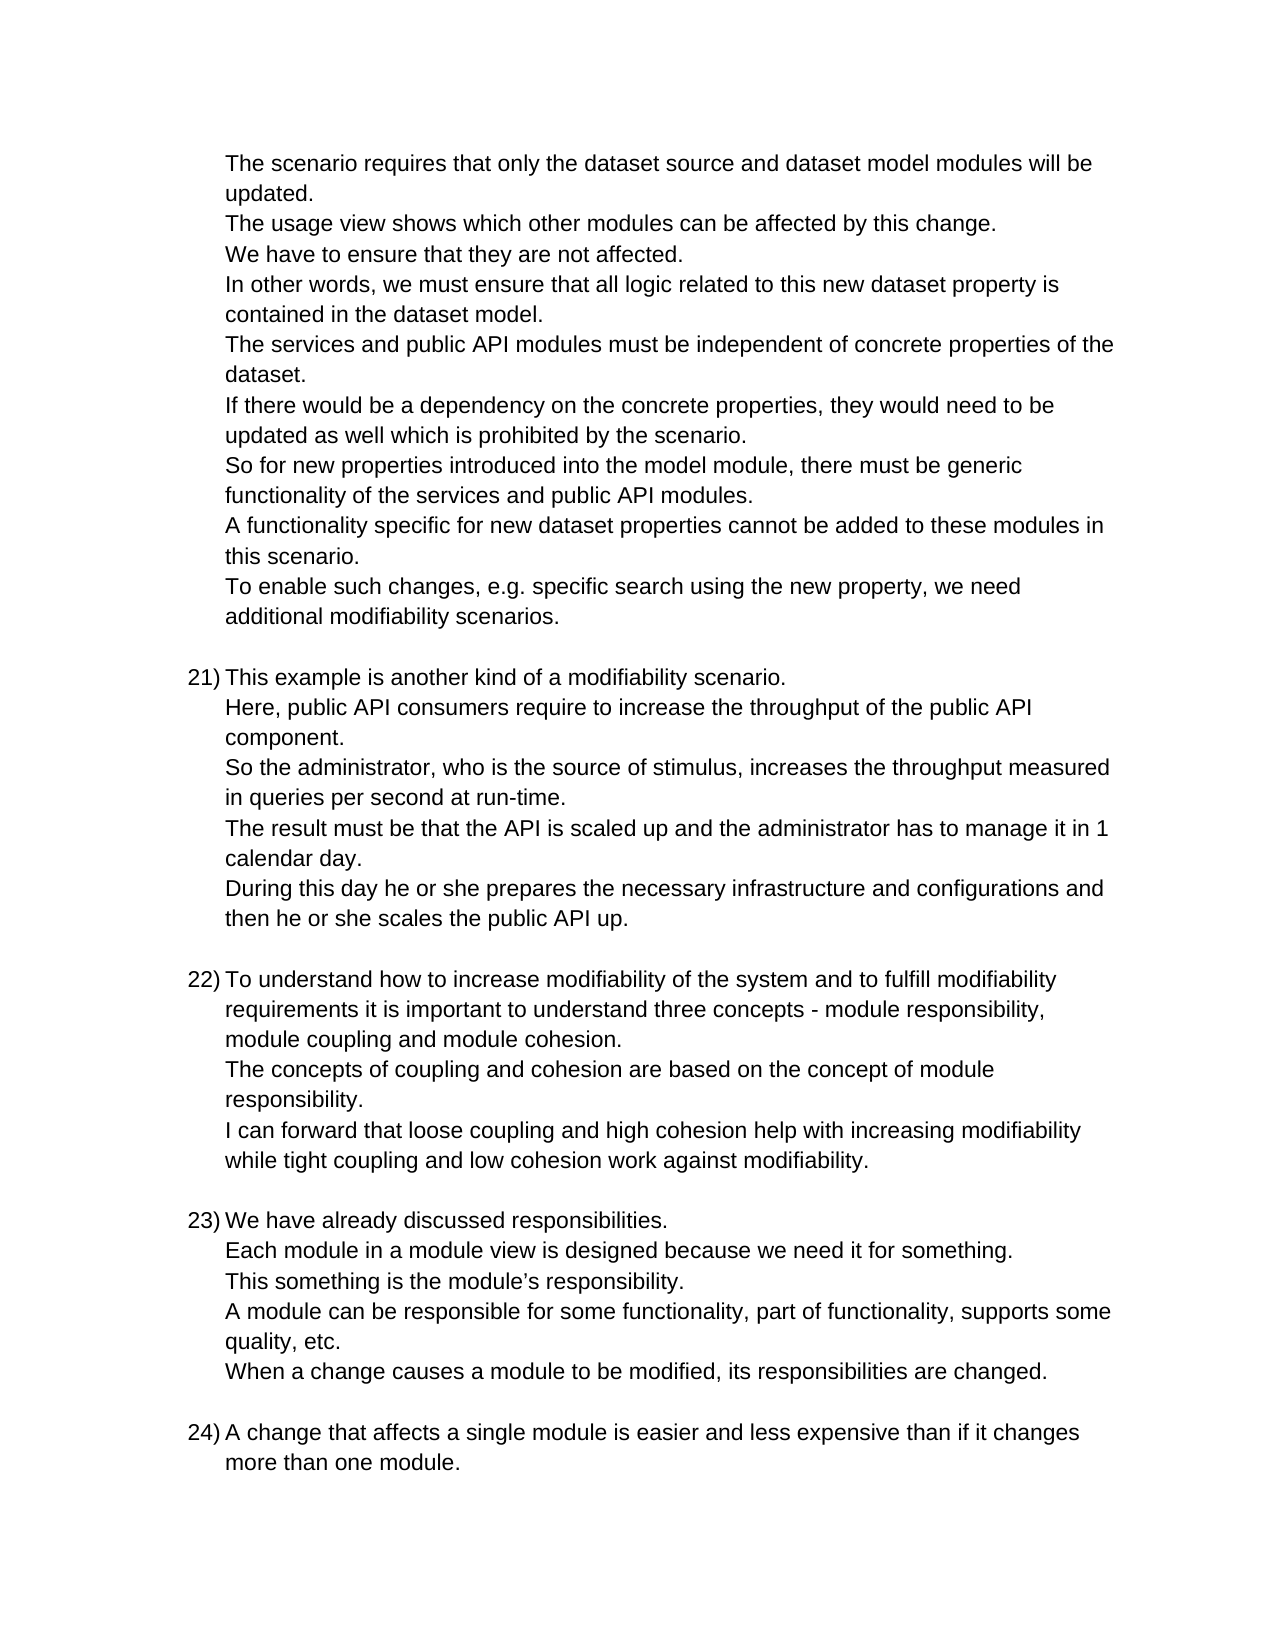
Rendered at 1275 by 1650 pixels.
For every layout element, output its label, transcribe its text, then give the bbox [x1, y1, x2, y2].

text When a change causes a module to be modified, its responsibilities are changed. [225, 1358, 1125, 1385]
text The services and public API modules must be independent of concrete properties of the dataset. [225, 331, 1125, 388]
list To understand how to increase modifiability of the system and to fulfill modifiability requirements it is important to understand three concepts - module responsibility, module coupling and module cohesion. [187, 966, 1125, 1052]
text Each module in a module view is designed because we need it for something. [225, 1237, 1125, 1264]
list We have already discussed responsibilities. [187, 1207, 1125, 1234]
text To enable such changes, e.g. specific search using the new property, we need additional modifiability scenarios. [225, 573, 1125, 629]
text The scenario requires that only the dataset source and dataset model modules will be updated. [225, 150, 1125, 207]
text So the administrator, who is the source of stimulus, increases the throughput measured in queries per second at run-time. [225, 754, 1125, 811]
text We have to ensure that they are not affected. [225, 241, 1125, 267]
list This example is another kind of a modifiability scenario. [187, 663, 1125, 690]
text If there would be a dependency on the concrete properties, they would need to be updated as well which is prohibited by the scenario. [225, 392, 1125, 448]
text I can forward that loose coupling and high cohesion help with increasing modifiability while tight coupling and low cohesion work against modifiability. [225, 1117, 1125, 1173]
text This something is the module’s responsibility. [225, 1268, 1125, 1294]
list A change that affects a single module is easier and less expensive than if it changes more than one module. [187, 1419, 1125, 1475]
text The result must be that the API is scaled up and the administrator has to manage it in 1 calendar day. [225, 814, 1125, 871]
text A module can be responsible for some functionality, part of functionality, supports some quality, etc. [225, 1298, 1125, 1354]
text The usage view shows which other modules can be affected by this change. [225, 210, 1125, 237]
text The concepts of coupling and cohesion are based on the concept of module responsibility. [225, 1056, 1125, 1113]
text Here, public API consumers require to increase the throughput of the public API component. [225, 694, 1125, 750]
text In other words, we must ensure that all logic related to this new dataset property is contained in the dataset model. [225, 271, 1125, 327]
text A functionality specific for new dataset properties cannot be added to these modules in this scenario. [225, 512, 1125, 569]
text So for new properties introduced into the model module, there must be generic functionality of the services and public API modules. [225, 452, 1125, 509]
text During this day he or she prepares the necessary infrastructure and configurations and then he or she scales the public API up. [225, 875, 1125, 932]
